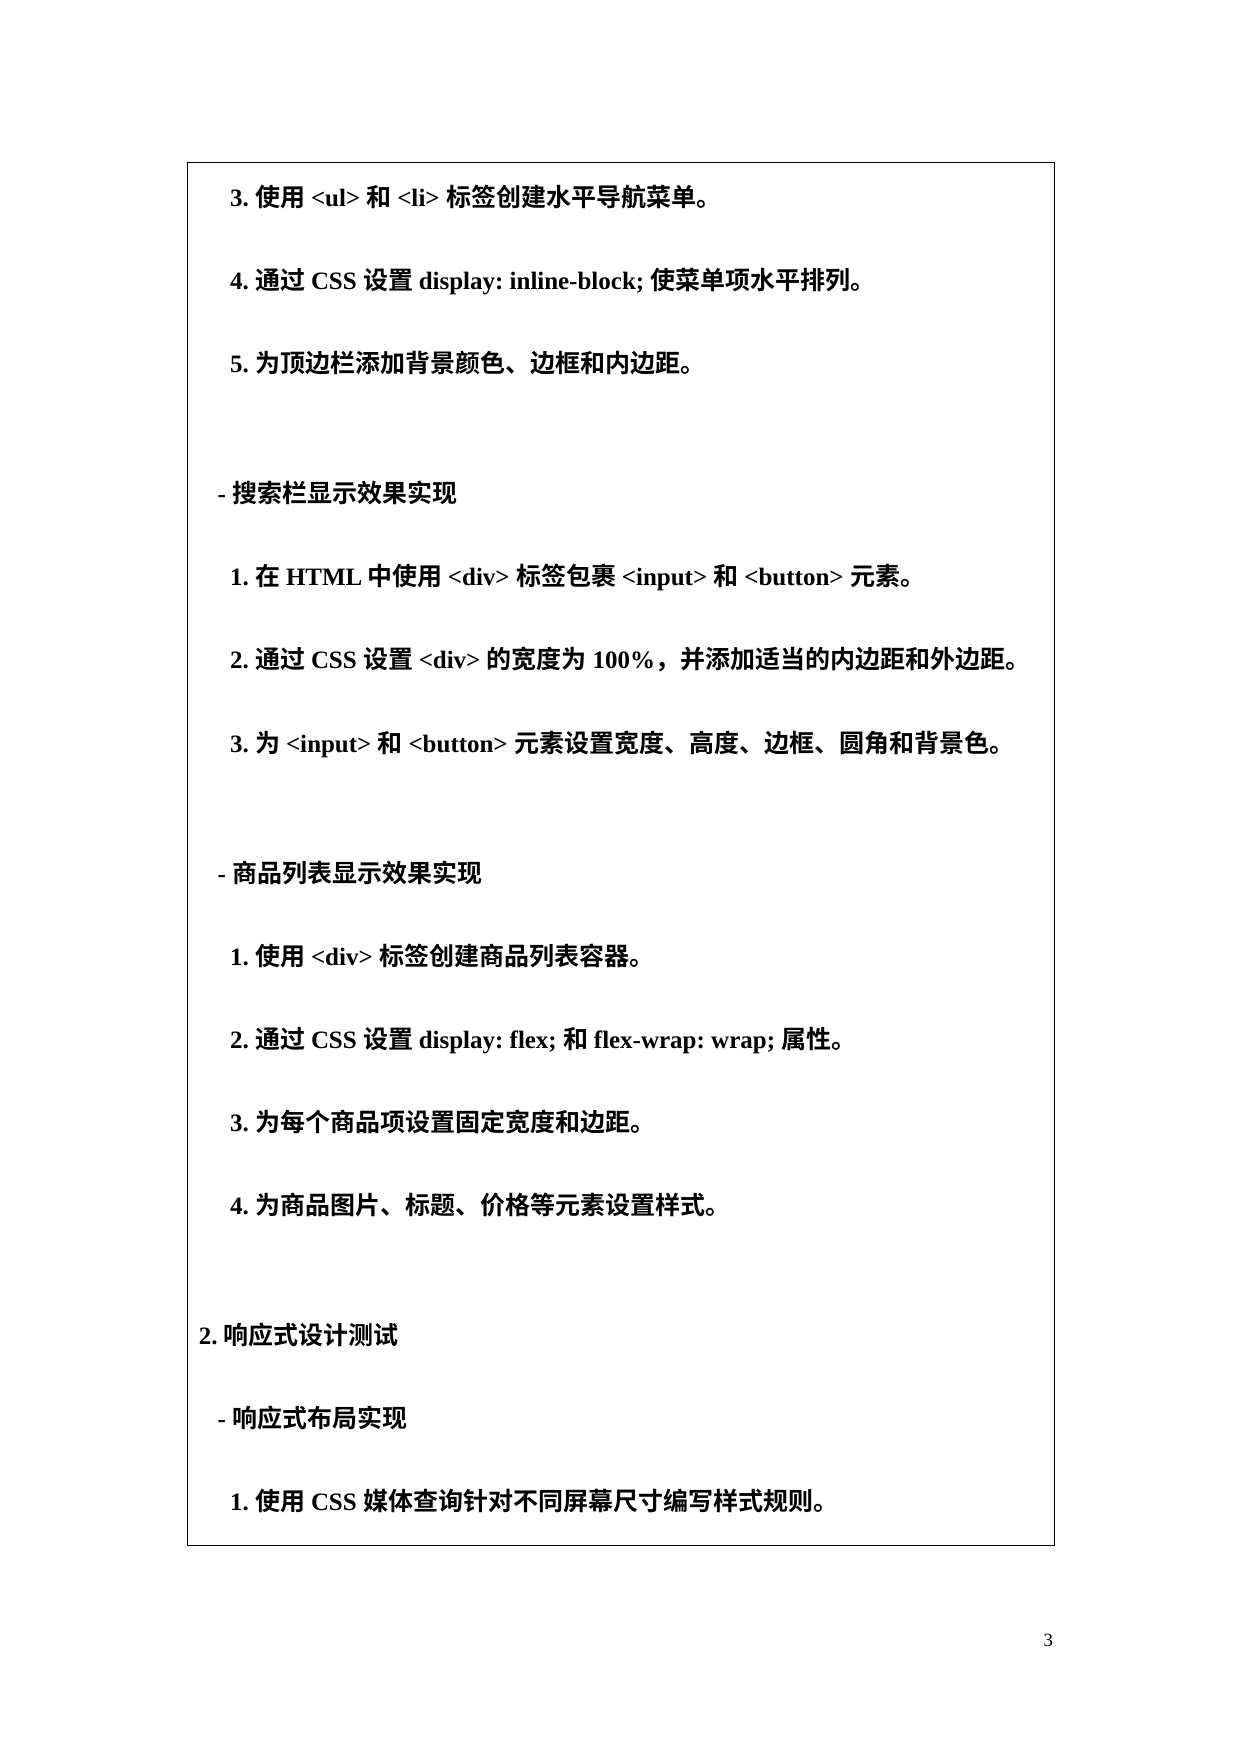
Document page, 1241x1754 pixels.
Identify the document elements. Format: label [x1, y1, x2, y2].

table_header [188, 163, 1054, 1545]
